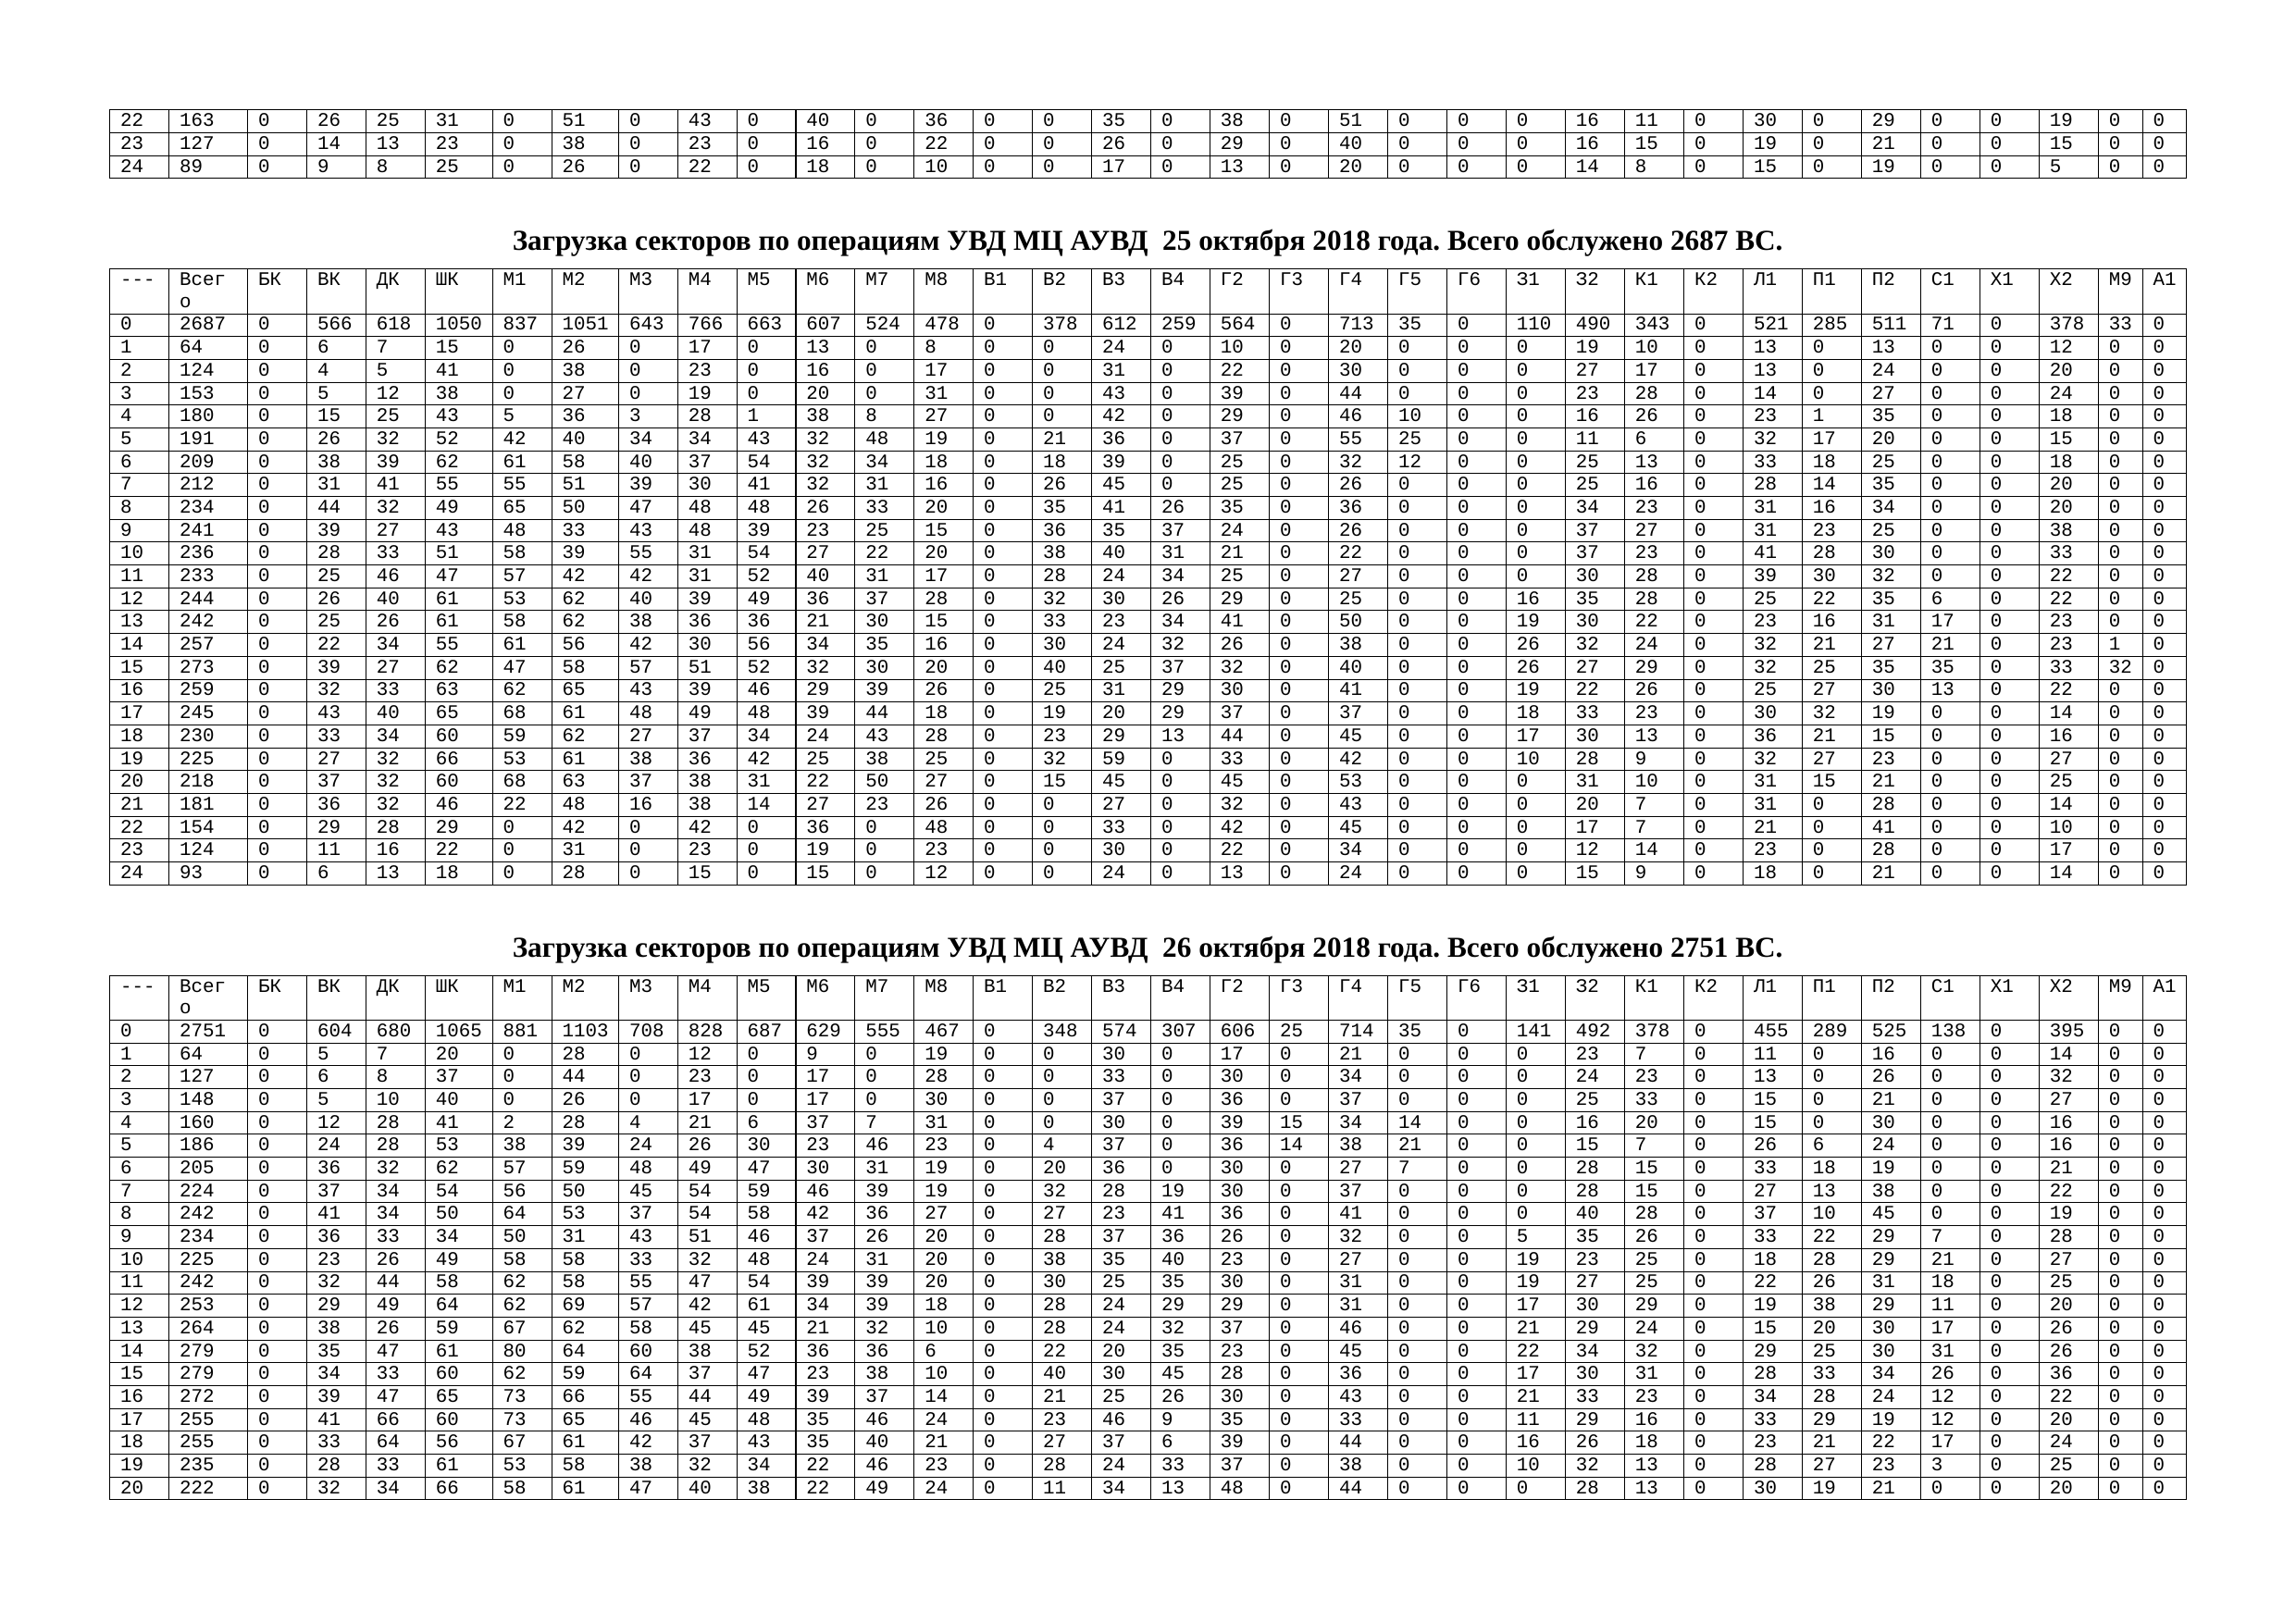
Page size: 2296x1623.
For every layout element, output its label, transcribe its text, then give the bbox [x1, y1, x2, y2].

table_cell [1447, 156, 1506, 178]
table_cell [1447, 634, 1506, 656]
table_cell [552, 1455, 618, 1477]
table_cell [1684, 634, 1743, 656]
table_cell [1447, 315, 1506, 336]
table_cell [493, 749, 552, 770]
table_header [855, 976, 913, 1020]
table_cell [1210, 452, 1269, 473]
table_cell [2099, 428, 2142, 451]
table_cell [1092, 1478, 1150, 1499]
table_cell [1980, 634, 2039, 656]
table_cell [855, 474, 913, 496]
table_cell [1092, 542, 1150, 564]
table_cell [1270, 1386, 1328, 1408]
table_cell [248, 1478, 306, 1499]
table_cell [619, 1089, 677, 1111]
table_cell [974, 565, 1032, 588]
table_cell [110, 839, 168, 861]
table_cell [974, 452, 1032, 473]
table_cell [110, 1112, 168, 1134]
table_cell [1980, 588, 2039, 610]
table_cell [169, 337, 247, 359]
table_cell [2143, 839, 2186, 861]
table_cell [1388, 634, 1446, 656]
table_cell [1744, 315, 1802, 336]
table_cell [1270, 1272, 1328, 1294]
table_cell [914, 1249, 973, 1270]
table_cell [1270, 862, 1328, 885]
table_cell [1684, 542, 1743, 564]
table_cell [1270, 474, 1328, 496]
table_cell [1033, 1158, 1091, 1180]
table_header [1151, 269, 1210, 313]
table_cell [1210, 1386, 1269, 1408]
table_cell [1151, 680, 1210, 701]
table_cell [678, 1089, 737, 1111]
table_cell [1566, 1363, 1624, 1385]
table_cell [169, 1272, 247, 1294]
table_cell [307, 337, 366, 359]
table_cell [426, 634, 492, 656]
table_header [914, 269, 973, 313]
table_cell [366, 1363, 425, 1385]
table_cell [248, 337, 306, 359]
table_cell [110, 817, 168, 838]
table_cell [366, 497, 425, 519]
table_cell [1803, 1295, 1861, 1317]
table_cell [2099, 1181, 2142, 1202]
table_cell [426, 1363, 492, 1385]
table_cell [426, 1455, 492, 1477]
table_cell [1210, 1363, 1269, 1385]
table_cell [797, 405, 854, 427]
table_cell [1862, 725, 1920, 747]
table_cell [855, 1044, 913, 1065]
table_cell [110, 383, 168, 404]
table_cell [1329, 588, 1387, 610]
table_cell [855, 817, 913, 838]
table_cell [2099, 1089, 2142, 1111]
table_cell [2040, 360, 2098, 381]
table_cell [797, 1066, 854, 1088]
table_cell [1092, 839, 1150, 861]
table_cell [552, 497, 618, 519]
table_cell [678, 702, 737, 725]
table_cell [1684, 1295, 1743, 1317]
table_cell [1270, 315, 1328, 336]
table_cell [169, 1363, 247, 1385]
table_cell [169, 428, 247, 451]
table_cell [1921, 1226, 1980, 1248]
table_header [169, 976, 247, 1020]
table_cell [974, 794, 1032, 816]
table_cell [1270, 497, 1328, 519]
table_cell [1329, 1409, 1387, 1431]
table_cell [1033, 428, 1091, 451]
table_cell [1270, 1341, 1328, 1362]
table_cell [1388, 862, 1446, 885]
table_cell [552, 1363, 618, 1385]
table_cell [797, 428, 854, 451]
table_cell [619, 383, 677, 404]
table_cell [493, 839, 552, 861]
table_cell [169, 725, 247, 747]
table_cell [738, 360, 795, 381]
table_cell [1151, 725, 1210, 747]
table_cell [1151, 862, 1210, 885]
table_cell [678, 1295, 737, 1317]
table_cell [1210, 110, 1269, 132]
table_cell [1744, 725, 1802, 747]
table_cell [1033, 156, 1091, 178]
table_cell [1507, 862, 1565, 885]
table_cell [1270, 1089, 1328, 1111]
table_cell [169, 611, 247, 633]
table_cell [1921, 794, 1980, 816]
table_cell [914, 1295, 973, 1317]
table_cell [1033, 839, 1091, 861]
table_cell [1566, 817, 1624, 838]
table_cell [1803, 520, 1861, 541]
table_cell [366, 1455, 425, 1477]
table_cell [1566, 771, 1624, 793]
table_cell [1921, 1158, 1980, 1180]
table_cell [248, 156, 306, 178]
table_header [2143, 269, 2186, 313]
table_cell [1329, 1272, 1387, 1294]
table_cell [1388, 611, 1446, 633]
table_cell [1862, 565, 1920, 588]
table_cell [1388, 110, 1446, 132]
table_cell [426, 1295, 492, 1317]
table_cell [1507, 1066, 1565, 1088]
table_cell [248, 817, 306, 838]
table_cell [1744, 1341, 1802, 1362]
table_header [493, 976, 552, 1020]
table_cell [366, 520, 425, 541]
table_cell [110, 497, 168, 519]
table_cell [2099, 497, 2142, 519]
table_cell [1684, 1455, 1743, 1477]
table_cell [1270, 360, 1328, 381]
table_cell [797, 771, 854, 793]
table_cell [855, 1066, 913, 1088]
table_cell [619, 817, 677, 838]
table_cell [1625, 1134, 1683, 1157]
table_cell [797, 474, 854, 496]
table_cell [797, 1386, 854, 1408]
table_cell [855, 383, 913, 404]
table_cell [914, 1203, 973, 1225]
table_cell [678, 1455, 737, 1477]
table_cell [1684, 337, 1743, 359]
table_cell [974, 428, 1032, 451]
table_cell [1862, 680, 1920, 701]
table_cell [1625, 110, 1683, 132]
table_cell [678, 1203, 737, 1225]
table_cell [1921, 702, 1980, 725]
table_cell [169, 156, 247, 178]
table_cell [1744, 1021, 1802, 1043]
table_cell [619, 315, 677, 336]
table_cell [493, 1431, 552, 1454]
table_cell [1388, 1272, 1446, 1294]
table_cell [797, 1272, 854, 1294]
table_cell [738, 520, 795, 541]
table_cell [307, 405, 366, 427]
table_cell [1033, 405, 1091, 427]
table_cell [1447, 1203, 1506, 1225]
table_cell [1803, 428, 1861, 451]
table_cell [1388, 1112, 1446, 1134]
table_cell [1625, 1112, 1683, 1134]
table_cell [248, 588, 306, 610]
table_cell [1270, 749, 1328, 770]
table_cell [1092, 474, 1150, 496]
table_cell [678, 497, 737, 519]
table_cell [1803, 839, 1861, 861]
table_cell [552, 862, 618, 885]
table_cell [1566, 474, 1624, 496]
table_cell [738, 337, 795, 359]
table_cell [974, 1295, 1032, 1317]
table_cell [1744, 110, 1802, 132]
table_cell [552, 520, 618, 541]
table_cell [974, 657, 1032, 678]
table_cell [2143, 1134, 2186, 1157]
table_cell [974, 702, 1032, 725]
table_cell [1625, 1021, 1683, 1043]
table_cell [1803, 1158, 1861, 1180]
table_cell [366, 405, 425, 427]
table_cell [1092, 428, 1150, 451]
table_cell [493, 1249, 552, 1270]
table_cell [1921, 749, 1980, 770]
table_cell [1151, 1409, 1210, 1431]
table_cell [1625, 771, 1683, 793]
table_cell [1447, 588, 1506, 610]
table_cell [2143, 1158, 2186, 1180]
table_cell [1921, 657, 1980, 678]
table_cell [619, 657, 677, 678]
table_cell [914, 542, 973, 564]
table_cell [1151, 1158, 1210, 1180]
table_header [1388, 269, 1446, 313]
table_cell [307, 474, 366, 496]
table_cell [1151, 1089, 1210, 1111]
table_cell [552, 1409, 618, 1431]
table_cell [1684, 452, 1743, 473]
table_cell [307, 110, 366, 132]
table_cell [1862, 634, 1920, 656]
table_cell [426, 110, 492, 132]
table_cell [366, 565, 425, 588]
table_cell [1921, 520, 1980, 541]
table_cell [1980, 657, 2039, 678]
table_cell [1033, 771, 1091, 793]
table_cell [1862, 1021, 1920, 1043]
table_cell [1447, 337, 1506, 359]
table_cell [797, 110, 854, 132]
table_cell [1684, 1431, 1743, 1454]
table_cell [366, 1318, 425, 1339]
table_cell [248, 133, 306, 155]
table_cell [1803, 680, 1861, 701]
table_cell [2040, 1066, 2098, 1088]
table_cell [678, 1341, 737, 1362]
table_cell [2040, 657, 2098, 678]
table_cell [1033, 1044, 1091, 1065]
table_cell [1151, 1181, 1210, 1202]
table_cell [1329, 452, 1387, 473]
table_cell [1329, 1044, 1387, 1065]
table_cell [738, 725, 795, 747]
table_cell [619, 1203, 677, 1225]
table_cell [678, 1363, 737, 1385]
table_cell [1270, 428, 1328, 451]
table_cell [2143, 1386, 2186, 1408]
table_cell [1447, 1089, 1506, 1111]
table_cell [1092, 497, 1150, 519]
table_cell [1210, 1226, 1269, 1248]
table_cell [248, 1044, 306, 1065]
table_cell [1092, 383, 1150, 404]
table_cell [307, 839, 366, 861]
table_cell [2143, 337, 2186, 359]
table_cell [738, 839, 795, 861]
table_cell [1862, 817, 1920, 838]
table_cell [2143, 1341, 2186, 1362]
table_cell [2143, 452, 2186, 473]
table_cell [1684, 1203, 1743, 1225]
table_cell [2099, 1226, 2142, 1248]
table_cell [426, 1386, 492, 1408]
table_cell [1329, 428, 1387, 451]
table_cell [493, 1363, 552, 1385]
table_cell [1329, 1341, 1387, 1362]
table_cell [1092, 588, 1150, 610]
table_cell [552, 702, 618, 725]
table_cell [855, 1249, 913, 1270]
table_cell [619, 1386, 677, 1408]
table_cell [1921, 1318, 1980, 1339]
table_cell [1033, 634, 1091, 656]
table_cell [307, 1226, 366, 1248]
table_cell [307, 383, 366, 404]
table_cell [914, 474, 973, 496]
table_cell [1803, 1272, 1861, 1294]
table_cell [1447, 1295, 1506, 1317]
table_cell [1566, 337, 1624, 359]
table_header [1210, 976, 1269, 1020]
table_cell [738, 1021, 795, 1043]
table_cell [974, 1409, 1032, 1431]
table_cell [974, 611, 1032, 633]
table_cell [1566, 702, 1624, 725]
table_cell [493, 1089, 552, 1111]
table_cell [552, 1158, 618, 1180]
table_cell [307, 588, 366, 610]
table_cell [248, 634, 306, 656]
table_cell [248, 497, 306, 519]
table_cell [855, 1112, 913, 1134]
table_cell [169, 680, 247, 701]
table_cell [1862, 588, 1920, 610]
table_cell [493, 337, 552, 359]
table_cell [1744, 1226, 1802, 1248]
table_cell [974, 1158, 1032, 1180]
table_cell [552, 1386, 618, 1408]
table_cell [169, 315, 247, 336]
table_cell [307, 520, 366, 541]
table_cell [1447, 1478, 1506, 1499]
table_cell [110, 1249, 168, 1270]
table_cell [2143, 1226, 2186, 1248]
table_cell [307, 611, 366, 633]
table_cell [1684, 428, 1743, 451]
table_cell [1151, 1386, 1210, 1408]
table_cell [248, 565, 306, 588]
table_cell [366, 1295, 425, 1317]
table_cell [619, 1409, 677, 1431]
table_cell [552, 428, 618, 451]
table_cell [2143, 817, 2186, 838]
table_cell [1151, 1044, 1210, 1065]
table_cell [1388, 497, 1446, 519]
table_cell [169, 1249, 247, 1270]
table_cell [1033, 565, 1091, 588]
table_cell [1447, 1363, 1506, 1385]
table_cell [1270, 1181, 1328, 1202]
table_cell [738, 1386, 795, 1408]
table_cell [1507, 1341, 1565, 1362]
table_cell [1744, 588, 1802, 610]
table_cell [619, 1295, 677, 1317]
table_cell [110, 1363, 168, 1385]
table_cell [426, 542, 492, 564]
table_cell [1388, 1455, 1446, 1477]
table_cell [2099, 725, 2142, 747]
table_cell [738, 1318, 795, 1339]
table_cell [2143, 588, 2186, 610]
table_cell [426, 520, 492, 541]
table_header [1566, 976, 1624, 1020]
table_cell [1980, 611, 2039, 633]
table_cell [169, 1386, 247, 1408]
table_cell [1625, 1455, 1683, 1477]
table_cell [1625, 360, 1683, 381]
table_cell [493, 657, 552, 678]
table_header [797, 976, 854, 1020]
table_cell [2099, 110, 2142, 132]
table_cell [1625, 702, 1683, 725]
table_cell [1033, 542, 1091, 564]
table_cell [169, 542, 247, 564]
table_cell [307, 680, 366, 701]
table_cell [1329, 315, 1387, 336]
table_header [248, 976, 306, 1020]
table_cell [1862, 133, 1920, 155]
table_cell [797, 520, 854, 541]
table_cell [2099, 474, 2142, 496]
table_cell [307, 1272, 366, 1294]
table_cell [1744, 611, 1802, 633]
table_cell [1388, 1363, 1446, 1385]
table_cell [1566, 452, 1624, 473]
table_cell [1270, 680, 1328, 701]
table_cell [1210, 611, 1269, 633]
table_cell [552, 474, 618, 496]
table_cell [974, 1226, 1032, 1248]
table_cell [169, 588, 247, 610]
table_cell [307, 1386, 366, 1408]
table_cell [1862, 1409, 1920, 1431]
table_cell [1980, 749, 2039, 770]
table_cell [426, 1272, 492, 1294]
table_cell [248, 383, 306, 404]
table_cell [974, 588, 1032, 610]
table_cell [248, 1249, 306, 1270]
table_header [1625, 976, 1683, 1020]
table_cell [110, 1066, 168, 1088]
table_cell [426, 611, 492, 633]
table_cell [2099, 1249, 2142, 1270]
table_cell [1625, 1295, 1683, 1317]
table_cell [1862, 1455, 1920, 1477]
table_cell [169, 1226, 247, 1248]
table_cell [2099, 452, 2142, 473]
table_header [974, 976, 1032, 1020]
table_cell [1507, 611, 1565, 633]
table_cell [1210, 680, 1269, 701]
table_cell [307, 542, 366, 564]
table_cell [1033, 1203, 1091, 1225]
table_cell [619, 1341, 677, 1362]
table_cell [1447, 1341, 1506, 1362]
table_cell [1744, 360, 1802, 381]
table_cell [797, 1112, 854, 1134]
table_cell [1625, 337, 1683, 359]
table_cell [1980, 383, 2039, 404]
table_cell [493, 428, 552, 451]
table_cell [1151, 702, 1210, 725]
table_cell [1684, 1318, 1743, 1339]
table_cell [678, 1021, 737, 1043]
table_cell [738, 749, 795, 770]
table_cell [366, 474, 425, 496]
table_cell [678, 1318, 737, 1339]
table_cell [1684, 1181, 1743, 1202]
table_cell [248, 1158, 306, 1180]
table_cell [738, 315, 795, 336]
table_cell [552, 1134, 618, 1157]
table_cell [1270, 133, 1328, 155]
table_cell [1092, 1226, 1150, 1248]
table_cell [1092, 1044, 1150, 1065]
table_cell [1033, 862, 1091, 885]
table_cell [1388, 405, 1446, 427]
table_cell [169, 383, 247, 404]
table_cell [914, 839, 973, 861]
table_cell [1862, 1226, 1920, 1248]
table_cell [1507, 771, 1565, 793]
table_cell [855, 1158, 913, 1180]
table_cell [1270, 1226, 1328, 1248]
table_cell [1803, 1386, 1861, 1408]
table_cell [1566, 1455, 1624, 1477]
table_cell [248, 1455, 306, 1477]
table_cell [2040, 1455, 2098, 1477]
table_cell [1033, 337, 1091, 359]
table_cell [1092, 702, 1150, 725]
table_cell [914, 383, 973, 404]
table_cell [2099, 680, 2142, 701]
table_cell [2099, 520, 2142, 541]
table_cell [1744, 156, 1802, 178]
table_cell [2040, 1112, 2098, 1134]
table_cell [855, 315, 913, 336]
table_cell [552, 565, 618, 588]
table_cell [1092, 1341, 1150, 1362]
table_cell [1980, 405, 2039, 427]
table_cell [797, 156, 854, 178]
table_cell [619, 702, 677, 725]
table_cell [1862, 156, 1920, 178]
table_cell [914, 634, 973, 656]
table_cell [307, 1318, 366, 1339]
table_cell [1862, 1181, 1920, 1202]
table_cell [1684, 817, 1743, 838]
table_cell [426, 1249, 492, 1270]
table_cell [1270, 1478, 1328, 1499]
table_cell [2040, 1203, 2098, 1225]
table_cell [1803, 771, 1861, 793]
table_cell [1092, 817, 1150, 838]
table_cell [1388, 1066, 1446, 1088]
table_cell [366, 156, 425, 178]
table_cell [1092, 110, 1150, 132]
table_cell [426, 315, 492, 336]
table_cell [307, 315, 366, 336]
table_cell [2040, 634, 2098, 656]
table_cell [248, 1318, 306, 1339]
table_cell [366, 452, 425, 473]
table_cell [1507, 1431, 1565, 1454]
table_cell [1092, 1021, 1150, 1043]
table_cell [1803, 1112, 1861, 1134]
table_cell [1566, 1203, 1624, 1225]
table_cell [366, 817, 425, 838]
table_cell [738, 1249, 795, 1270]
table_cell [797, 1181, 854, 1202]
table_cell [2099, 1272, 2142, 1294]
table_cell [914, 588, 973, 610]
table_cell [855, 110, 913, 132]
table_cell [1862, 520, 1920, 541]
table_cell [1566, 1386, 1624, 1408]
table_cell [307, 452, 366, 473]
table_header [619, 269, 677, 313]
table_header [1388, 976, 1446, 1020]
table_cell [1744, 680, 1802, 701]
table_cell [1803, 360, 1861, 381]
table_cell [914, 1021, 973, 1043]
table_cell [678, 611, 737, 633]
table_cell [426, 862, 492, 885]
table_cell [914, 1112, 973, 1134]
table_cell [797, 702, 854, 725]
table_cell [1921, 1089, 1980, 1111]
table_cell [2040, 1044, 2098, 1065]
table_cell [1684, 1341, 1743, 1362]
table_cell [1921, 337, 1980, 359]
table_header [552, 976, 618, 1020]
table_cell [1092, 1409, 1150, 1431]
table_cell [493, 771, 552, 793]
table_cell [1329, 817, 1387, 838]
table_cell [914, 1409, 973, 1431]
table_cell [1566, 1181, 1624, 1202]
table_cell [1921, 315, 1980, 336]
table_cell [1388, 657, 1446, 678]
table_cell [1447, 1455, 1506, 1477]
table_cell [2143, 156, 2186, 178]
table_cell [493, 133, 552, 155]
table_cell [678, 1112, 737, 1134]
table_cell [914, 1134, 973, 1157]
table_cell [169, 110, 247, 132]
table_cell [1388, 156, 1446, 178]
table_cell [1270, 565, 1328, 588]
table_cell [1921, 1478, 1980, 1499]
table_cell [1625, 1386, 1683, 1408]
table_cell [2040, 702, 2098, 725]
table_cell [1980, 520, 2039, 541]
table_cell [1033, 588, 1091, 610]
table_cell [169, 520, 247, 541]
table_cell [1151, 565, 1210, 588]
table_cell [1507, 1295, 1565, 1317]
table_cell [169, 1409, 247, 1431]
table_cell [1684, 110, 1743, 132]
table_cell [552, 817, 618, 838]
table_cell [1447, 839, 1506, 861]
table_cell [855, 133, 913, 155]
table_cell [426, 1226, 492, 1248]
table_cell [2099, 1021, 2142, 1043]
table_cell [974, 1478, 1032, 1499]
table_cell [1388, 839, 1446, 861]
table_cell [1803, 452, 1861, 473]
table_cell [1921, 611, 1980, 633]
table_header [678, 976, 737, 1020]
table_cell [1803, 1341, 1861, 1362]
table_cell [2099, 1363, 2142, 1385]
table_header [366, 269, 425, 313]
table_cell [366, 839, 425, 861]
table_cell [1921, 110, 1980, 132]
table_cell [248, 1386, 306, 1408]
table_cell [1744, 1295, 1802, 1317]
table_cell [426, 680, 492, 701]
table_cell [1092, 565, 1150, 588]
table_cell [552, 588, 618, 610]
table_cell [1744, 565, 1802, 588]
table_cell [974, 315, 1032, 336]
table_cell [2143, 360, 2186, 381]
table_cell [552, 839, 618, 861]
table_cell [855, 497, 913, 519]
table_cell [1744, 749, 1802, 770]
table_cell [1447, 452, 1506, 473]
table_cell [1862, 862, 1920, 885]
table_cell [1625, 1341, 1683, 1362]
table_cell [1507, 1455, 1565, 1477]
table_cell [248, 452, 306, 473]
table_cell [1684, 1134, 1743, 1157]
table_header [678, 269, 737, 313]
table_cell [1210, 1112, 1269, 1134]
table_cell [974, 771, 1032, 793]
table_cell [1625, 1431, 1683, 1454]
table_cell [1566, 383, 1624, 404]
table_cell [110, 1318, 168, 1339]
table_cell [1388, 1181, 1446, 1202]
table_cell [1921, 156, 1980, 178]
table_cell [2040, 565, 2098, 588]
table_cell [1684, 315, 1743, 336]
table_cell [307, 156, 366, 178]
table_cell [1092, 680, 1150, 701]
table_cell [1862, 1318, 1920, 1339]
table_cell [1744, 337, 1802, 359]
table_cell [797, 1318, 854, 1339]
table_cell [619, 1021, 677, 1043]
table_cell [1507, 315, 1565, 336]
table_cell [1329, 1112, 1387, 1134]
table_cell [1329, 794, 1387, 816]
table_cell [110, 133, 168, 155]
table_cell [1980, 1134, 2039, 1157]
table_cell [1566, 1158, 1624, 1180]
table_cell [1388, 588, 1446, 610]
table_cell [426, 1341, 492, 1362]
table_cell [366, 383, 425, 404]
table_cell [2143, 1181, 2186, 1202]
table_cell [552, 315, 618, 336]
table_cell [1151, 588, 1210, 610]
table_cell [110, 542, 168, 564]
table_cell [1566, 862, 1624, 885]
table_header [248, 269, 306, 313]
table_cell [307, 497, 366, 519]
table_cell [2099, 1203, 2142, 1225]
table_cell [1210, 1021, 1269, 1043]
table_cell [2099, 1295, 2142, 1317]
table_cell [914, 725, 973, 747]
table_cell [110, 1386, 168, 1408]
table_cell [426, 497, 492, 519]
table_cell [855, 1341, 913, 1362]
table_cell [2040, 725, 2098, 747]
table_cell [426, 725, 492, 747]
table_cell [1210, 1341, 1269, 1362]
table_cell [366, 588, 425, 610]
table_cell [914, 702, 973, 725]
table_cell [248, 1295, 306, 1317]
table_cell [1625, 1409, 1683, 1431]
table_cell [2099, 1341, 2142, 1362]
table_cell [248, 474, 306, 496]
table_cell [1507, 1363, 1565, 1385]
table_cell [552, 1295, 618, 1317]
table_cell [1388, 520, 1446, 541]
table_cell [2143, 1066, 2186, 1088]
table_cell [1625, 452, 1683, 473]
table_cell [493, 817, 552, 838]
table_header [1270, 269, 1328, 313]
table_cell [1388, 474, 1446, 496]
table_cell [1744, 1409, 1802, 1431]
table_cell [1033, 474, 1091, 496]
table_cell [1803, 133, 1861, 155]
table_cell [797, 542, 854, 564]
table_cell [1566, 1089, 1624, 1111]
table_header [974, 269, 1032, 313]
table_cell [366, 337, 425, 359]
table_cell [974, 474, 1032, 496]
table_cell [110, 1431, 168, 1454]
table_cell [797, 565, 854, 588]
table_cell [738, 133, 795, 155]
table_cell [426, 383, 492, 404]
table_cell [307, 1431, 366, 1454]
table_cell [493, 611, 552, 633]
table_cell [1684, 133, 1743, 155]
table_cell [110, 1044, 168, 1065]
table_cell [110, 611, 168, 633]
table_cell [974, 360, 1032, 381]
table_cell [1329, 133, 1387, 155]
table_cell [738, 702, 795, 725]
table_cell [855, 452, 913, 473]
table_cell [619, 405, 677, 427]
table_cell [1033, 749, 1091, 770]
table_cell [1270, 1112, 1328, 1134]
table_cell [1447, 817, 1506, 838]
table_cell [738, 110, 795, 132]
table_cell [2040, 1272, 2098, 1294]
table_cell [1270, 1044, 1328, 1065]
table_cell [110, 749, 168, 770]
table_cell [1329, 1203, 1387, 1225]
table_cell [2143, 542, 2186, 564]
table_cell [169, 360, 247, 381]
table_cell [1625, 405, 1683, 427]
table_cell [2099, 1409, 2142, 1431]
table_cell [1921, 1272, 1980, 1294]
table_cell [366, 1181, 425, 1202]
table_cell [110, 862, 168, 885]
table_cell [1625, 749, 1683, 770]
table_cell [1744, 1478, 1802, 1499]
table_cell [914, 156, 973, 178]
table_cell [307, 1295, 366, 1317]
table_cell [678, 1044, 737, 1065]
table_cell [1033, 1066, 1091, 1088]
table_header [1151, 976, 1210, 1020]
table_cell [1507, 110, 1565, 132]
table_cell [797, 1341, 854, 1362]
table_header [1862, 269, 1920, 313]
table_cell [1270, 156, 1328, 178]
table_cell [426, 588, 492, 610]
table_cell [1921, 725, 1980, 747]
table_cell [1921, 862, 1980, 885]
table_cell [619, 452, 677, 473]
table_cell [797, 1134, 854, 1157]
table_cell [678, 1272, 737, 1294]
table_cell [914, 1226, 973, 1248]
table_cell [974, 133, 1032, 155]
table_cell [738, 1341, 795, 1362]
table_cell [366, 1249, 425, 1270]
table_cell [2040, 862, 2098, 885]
text Загрузка секторов по операциям УВД МЦ АУВД 26 октября 2018 года. Всего обслужено 2751 ВС. [109, 930, 2186, 963]
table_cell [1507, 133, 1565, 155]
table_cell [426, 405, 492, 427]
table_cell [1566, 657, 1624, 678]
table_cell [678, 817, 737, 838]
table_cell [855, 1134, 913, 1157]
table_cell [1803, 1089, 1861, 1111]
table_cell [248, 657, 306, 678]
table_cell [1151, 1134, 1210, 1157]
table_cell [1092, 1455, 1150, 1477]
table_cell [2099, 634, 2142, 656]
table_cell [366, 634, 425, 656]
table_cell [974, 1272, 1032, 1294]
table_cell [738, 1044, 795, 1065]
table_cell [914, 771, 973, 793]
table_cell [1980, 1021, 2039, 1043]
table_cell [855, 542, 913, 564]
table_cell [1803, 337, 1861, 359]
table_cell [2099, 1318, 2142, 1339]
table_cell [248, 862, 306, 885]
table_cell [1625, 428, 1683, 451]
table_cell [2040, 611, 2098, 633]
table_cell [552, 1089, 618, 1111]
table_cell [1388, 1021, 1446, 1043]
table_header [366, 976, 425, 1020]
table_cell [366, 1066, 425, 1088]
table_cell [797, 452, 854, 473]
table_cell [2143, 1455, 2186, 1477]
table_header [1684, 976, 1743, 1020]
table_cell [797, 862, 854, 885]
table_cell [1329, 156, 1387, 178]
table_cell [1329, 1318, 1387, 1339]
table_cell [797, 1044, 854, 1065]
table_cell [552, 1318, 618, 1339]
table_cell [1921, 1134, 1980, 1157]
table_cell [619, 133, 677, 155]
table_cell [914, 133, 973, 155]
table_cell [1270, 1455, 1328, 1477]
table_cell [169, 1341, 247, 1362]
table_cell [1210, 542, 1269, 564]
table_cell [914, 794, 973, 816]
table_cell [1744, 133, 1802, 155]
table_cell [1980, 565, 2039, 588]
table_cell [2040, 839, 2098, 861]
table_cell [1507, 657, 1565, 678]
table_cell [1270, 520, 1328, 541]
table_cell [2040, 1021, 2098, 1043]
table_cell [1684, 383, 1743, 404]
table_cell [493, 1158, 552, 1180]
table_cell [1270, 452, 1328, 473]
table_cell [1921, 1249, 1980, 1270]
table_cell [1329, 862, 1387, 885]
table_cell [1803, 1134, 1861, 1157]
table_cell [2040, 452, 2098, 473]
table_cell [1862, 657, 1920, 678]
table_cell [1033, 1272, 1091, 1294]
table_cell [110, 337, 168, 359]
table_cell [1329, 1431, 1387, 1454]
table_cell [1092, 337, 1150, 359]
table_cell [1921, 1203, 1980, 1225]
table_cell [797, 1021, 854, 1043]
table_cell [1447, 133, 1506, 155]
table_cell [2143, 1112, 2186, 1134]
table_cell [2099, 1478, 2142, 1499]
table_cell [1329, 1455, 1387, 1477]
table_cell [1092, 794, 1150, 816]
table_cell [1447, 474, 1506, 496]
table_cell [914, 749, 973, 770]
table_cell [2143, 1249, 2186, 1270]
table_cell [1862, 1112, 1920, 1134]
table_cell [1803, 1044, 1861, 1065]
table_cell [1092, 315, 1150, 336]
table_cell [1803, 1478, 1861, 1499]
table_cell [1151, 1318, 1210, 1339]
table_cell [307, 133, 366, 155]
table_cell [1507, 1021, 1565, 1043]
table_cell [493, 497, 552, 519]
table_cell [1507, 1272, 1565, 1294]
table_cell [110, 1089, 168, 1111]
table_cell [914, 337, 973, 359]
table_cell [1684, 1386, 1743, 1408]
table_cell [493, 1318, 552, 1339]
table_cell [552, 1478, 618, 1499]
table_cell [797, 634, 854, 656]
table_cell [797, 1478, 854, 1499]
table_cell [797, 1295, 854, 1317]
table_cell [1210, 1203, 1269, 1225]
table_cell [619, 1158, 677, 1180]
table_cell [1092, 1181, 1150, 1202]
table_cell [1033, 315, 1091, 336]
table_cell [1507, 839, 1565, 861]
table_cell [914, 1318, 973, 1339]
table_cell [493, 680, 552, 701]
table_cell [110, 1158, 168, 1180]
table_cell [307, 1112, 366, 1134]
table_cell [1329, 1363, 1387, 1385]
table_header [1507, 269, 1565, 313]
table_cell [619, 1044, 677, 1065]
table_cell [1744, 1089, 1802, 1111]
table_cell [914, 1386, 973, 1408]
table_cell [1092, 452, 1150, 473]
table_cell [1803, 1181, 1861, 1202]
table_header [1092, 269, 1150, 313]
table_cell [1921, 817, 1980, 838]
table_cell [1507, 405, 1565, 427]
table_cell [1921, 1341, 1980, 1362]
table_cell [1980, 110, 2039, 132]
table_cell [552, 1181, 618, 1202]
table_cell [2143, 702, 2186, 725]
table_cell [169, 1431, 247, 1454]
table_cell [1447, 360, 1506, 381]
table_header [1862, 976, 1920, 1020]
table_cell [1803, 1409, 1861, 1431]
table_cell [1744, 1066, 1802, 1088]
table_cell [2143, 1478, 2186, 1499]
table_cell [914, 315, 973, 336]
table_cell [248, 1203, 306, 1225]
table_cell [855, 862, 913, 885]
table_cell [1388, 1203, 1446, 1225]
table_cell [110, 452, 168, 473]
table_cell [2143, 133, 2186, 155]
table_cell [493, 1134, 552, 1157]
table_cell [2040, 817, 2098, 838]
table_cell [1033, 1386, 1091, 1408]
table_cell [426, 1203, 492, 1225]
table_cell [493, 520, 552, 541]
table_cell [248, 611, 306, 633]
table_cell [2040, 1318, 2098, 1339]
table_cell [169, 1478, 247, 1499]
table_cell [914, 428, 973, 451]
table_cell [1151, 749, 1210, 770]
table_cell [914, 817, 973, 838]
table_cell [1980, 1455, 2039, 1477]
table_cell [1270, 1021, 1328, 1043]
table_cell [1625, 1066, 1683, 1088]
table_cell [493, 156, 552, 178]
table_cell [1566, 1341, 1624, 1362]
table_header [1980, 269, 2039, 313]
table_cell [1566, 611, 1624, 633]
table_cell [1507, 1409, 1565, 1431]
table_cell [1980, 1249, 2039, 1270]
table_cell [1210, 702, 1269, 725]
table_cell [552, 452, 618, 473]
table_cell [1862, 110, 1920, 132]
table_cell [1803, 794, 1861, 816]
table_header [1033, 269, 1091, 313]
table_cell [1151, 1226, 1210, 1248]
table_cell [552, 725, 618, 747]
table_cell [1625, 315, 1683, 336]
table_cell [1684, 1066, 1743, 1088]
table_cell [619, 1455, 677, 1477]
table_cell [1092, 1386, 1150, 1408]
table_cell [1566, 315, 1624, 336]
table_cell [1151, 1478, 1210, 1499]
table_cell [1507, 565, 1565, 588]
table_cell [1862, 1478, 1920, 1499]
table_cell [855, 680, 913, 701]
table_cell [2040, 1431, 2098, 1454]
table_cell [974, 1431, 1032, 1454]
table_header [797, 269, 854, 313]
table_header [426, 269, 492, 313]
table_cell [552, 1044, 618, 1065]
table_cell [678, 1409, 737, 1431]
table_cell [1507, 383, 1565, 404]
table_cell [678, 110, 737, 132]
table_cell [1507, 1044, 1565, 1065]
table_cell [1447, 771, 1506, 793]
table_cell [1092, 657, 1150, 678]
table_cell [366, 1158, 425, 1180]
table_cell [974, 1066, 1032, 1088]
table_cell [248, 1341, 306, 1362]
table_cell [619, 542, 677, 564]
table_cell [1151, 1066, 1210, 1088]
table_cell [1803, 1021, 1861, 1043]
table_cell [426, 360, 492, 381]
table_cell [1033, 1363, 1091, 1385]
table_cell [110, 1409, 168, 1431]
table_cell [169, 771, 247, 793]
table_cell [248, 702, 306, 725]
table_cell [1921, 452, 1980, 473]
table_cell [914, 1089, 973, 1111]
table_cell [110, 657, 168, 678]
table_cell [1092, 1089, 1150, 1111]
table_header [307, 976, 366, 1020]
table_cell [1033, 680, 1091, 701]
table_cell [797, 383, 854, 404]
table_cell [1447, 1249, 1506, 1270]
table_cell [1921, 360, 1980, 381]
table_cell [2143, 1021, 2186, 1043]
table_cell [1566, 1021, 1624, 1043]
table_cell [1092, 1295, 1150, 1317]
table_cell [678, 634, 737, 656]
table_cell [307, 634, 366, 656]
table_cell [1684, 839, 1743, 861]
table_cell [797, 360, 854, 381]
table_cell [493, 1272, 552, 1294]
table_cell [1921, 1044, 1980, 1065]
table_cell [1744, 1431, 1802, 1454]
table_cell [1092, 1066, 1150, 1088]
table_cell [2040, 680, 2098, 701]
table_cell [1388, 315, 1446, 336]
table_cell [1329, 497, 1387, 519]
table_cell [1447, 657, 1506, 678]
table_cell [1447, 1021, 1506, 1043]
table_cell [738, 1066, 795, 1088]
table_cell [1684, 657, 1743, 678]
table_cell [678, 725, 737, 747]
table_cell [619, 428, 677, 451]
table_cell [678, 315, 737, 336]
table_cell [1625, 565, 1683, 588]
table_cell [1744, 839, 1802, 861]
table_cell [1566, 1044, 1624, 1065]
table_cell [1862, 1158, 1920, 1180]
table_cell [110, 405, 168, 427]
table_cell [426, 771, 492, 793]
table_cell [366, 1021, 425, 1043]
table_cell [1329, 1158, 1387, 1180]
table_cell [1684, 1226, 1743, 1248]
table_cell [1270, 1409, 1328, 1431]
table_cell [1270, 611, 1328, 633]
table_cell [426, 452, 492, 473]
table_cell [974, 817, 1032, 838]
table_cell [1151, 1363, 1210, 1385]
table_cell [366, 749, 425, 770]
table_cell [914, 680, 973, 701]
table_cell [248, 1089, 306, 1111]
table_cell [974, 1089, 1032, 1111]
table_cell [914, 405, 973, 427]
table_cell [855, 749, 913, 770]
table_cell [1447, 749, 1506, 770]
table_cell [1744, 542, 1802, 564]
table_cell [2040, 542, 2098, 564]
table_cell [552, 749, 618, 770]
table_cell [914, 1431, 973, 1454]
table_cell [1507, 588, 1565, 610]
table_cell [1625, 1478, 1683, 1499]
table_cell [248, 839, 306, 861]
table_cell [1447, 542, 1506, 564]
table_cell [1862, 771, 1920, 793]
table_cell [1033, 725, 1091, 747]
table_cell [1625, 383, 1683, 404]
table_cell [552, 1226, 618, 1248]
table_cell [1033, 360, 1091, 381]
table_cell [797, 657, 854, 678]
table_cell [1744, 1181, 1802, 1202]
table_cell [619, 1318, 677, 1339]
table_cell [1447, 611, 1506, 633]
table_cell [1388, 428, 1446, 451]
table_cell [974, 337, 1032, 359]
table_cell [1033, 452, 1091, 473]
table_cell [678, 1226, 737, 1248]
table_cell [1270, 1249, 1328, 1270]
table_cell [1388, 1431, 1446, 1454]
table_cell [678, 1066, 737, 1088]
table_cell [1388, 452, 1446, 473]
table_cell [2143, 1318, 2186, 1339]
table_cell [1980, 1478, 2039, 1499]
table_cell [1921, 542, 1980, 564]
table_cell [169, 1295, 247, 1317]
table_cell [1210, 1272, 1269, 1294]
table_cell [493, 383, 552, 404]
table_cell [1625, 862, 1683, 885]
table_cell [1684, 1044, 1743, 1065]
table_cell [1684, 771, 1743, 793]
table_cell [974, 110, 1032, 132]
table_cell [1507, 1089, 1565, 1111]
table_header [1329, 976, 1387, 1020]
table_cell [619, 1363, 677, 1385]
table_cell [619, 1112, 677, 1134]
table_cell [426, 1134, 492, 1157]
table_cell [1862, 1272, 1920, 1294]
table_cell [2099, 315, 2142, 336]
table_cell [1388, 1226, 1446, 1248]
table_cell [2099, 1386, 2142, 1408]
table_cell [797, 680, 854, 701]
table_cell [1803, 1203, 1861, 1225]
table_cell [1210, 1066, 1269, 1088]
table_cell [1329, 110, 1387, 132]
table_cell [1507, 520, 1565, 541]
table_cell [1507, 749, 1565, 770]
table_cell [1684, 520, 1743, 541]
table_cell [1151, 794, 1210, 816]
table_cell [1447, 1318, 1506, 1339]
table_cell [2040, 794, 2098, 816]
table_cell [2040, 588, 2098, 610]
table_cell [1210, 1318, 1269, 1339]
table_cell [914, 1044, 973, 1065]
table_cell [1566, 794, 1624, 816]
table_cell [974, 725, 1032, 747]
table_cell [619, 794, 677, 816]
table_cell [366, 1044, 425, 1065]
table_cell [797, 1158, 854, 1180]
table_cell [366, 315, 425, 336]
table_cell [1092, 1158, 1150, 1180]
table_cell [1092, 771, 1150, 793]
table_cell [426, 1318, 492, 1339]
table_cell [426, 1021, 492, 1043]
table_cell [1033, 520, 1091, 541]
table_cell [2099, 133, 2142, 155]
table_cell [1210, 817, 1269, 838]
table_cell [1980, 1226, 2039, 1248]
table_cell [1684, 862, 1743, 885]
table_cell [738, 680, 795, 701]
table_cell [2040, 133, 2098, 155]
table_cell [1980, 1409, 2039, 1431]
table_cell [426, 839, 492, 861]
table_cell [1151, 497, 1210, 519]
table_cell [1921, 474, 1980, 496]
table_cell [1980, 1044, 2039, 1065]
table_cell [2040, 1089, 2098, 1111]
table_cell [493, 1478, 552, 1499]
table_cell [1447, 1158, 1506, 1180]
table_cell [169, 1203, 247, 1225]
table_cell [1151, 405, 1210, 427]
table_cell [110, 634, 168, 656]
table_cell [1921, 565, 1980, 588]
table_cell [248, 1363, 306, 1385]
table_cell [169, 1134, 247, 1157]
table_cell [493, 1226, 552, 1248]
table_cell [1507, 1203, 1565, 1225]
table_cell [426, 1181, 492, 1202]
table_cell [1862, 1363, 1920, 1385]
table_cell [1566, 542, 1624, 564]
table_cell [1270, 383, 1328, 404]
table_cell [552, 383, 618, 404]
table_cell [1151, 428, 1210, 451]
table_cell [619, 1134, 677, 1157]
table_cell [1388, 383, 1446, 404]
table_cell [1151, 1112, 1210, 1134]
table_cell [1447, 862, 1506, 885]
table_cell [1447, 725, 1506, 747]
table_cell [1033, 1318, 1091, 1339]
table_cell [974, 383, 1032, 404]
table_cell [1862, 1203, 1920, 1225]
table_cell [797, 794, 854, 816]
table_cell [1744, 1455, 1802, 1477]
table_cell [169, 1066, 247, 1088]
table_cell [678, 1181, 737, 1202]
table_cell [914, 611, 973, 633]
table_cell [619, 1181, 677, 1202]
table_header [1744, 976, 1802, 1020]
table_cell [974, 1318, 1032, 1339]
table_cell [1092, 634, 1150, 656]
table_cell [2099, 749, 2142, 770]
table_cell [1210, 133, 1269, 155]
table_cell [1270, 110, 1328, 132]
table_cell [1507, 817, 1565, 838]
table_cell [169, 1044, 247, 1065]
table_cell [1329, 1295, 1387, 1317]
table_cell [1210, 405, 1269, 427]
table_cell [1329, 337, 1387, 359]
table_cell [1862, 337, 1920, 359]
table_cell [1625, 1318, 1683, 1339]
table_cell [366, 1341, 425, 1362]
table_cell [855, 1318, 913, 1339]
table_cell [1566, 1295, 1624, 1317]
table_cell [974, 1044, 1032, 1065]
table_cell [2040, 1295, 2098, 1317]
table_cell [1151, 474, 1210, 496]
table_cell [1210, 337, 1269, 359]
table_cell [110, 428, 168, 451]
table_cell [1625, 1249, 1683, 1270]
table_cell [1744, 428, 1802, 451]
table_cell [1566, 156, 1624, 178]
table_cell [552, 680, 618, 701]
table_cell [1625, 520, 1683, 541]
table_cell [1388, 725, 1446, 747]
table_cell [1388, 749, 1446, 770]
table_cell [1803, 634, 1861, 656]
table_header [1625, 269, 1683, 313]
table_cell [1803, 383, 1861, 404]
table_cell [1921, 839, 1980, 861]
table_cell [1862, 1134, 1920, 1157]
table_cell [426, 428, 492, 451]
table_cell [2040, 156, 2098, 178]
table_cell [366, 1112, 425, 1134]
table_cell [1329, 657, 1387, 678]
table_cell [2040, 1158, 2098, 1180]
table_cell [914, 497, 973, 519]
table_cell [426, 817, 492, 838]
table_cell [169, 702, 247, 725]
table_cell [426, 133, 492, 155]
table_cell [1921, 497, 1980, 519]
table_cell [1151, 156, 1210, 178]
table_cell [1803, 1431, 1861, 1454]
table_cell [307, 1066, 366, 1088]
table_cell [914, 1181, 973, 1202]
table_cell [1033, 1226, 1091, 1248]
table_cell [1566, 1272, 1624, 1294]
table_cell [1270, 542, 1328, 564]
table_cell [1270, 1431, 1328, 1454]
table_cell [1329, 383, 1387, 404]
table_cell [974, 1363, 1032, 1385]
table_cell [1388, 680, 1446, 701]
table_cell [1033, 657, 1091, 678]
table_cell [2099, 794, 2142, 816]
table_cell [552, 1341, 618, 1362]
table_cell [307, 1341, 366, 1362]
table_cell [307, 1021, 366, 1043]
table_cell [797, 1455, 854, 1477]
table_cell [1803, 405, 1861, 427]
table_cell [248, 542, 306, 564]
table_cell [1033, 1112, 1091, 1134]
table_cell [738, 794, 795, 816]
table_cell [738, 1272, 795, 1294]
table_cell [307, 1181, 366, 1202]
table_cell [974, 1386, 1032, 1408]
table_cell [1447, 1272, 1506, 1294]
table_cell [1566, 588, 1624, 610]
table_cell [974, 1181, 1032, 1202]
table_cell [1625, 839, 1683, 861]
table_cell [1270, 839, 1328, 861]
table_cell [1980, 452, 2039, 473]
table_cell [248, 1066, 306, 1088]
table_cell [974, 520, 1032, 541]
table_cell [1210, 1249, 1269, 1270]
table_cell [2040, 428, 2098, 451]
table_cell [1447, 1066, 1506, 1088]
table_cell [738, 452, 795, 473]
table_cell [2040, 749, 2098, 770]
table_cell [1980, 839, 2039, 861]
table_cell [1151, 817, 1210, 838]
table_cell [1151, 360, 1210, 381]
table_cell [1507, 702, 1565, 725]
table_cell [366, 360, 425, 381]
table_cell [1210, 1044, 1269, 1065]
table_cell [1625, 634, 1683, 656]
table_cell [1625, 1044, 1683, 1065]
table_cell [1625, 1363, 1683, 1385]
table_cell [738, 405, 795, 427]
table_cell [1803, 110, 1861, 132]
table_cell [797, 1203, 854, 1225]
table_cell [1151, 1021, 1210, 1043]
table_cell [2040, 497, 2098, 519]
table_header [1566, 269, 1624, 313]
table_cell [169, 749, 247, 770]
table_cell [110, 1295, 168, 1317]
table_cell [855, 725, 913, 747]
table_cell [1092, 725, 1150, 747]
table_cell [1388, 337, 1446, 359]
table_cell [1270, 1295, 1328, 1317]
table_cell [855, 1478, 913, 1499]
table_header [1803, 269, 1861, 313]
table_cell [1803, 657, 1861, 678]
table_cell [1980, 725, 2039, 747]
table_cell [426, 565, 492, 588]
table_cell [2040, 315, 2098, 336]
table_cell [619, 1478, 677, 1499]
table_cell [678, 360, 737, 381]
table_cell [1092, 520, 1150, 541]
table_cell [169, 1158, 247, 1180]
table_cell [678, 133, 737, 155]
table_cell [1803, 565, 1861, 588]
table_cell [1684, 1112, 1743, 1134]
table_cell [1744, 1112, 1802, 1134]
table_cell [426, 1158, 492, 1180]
text Загрузка секторов по операциям УВД МЦ АУВД 25 октября 2018 года. Всего обслужено 2687 ВС. [109, 224, 2186, 257]
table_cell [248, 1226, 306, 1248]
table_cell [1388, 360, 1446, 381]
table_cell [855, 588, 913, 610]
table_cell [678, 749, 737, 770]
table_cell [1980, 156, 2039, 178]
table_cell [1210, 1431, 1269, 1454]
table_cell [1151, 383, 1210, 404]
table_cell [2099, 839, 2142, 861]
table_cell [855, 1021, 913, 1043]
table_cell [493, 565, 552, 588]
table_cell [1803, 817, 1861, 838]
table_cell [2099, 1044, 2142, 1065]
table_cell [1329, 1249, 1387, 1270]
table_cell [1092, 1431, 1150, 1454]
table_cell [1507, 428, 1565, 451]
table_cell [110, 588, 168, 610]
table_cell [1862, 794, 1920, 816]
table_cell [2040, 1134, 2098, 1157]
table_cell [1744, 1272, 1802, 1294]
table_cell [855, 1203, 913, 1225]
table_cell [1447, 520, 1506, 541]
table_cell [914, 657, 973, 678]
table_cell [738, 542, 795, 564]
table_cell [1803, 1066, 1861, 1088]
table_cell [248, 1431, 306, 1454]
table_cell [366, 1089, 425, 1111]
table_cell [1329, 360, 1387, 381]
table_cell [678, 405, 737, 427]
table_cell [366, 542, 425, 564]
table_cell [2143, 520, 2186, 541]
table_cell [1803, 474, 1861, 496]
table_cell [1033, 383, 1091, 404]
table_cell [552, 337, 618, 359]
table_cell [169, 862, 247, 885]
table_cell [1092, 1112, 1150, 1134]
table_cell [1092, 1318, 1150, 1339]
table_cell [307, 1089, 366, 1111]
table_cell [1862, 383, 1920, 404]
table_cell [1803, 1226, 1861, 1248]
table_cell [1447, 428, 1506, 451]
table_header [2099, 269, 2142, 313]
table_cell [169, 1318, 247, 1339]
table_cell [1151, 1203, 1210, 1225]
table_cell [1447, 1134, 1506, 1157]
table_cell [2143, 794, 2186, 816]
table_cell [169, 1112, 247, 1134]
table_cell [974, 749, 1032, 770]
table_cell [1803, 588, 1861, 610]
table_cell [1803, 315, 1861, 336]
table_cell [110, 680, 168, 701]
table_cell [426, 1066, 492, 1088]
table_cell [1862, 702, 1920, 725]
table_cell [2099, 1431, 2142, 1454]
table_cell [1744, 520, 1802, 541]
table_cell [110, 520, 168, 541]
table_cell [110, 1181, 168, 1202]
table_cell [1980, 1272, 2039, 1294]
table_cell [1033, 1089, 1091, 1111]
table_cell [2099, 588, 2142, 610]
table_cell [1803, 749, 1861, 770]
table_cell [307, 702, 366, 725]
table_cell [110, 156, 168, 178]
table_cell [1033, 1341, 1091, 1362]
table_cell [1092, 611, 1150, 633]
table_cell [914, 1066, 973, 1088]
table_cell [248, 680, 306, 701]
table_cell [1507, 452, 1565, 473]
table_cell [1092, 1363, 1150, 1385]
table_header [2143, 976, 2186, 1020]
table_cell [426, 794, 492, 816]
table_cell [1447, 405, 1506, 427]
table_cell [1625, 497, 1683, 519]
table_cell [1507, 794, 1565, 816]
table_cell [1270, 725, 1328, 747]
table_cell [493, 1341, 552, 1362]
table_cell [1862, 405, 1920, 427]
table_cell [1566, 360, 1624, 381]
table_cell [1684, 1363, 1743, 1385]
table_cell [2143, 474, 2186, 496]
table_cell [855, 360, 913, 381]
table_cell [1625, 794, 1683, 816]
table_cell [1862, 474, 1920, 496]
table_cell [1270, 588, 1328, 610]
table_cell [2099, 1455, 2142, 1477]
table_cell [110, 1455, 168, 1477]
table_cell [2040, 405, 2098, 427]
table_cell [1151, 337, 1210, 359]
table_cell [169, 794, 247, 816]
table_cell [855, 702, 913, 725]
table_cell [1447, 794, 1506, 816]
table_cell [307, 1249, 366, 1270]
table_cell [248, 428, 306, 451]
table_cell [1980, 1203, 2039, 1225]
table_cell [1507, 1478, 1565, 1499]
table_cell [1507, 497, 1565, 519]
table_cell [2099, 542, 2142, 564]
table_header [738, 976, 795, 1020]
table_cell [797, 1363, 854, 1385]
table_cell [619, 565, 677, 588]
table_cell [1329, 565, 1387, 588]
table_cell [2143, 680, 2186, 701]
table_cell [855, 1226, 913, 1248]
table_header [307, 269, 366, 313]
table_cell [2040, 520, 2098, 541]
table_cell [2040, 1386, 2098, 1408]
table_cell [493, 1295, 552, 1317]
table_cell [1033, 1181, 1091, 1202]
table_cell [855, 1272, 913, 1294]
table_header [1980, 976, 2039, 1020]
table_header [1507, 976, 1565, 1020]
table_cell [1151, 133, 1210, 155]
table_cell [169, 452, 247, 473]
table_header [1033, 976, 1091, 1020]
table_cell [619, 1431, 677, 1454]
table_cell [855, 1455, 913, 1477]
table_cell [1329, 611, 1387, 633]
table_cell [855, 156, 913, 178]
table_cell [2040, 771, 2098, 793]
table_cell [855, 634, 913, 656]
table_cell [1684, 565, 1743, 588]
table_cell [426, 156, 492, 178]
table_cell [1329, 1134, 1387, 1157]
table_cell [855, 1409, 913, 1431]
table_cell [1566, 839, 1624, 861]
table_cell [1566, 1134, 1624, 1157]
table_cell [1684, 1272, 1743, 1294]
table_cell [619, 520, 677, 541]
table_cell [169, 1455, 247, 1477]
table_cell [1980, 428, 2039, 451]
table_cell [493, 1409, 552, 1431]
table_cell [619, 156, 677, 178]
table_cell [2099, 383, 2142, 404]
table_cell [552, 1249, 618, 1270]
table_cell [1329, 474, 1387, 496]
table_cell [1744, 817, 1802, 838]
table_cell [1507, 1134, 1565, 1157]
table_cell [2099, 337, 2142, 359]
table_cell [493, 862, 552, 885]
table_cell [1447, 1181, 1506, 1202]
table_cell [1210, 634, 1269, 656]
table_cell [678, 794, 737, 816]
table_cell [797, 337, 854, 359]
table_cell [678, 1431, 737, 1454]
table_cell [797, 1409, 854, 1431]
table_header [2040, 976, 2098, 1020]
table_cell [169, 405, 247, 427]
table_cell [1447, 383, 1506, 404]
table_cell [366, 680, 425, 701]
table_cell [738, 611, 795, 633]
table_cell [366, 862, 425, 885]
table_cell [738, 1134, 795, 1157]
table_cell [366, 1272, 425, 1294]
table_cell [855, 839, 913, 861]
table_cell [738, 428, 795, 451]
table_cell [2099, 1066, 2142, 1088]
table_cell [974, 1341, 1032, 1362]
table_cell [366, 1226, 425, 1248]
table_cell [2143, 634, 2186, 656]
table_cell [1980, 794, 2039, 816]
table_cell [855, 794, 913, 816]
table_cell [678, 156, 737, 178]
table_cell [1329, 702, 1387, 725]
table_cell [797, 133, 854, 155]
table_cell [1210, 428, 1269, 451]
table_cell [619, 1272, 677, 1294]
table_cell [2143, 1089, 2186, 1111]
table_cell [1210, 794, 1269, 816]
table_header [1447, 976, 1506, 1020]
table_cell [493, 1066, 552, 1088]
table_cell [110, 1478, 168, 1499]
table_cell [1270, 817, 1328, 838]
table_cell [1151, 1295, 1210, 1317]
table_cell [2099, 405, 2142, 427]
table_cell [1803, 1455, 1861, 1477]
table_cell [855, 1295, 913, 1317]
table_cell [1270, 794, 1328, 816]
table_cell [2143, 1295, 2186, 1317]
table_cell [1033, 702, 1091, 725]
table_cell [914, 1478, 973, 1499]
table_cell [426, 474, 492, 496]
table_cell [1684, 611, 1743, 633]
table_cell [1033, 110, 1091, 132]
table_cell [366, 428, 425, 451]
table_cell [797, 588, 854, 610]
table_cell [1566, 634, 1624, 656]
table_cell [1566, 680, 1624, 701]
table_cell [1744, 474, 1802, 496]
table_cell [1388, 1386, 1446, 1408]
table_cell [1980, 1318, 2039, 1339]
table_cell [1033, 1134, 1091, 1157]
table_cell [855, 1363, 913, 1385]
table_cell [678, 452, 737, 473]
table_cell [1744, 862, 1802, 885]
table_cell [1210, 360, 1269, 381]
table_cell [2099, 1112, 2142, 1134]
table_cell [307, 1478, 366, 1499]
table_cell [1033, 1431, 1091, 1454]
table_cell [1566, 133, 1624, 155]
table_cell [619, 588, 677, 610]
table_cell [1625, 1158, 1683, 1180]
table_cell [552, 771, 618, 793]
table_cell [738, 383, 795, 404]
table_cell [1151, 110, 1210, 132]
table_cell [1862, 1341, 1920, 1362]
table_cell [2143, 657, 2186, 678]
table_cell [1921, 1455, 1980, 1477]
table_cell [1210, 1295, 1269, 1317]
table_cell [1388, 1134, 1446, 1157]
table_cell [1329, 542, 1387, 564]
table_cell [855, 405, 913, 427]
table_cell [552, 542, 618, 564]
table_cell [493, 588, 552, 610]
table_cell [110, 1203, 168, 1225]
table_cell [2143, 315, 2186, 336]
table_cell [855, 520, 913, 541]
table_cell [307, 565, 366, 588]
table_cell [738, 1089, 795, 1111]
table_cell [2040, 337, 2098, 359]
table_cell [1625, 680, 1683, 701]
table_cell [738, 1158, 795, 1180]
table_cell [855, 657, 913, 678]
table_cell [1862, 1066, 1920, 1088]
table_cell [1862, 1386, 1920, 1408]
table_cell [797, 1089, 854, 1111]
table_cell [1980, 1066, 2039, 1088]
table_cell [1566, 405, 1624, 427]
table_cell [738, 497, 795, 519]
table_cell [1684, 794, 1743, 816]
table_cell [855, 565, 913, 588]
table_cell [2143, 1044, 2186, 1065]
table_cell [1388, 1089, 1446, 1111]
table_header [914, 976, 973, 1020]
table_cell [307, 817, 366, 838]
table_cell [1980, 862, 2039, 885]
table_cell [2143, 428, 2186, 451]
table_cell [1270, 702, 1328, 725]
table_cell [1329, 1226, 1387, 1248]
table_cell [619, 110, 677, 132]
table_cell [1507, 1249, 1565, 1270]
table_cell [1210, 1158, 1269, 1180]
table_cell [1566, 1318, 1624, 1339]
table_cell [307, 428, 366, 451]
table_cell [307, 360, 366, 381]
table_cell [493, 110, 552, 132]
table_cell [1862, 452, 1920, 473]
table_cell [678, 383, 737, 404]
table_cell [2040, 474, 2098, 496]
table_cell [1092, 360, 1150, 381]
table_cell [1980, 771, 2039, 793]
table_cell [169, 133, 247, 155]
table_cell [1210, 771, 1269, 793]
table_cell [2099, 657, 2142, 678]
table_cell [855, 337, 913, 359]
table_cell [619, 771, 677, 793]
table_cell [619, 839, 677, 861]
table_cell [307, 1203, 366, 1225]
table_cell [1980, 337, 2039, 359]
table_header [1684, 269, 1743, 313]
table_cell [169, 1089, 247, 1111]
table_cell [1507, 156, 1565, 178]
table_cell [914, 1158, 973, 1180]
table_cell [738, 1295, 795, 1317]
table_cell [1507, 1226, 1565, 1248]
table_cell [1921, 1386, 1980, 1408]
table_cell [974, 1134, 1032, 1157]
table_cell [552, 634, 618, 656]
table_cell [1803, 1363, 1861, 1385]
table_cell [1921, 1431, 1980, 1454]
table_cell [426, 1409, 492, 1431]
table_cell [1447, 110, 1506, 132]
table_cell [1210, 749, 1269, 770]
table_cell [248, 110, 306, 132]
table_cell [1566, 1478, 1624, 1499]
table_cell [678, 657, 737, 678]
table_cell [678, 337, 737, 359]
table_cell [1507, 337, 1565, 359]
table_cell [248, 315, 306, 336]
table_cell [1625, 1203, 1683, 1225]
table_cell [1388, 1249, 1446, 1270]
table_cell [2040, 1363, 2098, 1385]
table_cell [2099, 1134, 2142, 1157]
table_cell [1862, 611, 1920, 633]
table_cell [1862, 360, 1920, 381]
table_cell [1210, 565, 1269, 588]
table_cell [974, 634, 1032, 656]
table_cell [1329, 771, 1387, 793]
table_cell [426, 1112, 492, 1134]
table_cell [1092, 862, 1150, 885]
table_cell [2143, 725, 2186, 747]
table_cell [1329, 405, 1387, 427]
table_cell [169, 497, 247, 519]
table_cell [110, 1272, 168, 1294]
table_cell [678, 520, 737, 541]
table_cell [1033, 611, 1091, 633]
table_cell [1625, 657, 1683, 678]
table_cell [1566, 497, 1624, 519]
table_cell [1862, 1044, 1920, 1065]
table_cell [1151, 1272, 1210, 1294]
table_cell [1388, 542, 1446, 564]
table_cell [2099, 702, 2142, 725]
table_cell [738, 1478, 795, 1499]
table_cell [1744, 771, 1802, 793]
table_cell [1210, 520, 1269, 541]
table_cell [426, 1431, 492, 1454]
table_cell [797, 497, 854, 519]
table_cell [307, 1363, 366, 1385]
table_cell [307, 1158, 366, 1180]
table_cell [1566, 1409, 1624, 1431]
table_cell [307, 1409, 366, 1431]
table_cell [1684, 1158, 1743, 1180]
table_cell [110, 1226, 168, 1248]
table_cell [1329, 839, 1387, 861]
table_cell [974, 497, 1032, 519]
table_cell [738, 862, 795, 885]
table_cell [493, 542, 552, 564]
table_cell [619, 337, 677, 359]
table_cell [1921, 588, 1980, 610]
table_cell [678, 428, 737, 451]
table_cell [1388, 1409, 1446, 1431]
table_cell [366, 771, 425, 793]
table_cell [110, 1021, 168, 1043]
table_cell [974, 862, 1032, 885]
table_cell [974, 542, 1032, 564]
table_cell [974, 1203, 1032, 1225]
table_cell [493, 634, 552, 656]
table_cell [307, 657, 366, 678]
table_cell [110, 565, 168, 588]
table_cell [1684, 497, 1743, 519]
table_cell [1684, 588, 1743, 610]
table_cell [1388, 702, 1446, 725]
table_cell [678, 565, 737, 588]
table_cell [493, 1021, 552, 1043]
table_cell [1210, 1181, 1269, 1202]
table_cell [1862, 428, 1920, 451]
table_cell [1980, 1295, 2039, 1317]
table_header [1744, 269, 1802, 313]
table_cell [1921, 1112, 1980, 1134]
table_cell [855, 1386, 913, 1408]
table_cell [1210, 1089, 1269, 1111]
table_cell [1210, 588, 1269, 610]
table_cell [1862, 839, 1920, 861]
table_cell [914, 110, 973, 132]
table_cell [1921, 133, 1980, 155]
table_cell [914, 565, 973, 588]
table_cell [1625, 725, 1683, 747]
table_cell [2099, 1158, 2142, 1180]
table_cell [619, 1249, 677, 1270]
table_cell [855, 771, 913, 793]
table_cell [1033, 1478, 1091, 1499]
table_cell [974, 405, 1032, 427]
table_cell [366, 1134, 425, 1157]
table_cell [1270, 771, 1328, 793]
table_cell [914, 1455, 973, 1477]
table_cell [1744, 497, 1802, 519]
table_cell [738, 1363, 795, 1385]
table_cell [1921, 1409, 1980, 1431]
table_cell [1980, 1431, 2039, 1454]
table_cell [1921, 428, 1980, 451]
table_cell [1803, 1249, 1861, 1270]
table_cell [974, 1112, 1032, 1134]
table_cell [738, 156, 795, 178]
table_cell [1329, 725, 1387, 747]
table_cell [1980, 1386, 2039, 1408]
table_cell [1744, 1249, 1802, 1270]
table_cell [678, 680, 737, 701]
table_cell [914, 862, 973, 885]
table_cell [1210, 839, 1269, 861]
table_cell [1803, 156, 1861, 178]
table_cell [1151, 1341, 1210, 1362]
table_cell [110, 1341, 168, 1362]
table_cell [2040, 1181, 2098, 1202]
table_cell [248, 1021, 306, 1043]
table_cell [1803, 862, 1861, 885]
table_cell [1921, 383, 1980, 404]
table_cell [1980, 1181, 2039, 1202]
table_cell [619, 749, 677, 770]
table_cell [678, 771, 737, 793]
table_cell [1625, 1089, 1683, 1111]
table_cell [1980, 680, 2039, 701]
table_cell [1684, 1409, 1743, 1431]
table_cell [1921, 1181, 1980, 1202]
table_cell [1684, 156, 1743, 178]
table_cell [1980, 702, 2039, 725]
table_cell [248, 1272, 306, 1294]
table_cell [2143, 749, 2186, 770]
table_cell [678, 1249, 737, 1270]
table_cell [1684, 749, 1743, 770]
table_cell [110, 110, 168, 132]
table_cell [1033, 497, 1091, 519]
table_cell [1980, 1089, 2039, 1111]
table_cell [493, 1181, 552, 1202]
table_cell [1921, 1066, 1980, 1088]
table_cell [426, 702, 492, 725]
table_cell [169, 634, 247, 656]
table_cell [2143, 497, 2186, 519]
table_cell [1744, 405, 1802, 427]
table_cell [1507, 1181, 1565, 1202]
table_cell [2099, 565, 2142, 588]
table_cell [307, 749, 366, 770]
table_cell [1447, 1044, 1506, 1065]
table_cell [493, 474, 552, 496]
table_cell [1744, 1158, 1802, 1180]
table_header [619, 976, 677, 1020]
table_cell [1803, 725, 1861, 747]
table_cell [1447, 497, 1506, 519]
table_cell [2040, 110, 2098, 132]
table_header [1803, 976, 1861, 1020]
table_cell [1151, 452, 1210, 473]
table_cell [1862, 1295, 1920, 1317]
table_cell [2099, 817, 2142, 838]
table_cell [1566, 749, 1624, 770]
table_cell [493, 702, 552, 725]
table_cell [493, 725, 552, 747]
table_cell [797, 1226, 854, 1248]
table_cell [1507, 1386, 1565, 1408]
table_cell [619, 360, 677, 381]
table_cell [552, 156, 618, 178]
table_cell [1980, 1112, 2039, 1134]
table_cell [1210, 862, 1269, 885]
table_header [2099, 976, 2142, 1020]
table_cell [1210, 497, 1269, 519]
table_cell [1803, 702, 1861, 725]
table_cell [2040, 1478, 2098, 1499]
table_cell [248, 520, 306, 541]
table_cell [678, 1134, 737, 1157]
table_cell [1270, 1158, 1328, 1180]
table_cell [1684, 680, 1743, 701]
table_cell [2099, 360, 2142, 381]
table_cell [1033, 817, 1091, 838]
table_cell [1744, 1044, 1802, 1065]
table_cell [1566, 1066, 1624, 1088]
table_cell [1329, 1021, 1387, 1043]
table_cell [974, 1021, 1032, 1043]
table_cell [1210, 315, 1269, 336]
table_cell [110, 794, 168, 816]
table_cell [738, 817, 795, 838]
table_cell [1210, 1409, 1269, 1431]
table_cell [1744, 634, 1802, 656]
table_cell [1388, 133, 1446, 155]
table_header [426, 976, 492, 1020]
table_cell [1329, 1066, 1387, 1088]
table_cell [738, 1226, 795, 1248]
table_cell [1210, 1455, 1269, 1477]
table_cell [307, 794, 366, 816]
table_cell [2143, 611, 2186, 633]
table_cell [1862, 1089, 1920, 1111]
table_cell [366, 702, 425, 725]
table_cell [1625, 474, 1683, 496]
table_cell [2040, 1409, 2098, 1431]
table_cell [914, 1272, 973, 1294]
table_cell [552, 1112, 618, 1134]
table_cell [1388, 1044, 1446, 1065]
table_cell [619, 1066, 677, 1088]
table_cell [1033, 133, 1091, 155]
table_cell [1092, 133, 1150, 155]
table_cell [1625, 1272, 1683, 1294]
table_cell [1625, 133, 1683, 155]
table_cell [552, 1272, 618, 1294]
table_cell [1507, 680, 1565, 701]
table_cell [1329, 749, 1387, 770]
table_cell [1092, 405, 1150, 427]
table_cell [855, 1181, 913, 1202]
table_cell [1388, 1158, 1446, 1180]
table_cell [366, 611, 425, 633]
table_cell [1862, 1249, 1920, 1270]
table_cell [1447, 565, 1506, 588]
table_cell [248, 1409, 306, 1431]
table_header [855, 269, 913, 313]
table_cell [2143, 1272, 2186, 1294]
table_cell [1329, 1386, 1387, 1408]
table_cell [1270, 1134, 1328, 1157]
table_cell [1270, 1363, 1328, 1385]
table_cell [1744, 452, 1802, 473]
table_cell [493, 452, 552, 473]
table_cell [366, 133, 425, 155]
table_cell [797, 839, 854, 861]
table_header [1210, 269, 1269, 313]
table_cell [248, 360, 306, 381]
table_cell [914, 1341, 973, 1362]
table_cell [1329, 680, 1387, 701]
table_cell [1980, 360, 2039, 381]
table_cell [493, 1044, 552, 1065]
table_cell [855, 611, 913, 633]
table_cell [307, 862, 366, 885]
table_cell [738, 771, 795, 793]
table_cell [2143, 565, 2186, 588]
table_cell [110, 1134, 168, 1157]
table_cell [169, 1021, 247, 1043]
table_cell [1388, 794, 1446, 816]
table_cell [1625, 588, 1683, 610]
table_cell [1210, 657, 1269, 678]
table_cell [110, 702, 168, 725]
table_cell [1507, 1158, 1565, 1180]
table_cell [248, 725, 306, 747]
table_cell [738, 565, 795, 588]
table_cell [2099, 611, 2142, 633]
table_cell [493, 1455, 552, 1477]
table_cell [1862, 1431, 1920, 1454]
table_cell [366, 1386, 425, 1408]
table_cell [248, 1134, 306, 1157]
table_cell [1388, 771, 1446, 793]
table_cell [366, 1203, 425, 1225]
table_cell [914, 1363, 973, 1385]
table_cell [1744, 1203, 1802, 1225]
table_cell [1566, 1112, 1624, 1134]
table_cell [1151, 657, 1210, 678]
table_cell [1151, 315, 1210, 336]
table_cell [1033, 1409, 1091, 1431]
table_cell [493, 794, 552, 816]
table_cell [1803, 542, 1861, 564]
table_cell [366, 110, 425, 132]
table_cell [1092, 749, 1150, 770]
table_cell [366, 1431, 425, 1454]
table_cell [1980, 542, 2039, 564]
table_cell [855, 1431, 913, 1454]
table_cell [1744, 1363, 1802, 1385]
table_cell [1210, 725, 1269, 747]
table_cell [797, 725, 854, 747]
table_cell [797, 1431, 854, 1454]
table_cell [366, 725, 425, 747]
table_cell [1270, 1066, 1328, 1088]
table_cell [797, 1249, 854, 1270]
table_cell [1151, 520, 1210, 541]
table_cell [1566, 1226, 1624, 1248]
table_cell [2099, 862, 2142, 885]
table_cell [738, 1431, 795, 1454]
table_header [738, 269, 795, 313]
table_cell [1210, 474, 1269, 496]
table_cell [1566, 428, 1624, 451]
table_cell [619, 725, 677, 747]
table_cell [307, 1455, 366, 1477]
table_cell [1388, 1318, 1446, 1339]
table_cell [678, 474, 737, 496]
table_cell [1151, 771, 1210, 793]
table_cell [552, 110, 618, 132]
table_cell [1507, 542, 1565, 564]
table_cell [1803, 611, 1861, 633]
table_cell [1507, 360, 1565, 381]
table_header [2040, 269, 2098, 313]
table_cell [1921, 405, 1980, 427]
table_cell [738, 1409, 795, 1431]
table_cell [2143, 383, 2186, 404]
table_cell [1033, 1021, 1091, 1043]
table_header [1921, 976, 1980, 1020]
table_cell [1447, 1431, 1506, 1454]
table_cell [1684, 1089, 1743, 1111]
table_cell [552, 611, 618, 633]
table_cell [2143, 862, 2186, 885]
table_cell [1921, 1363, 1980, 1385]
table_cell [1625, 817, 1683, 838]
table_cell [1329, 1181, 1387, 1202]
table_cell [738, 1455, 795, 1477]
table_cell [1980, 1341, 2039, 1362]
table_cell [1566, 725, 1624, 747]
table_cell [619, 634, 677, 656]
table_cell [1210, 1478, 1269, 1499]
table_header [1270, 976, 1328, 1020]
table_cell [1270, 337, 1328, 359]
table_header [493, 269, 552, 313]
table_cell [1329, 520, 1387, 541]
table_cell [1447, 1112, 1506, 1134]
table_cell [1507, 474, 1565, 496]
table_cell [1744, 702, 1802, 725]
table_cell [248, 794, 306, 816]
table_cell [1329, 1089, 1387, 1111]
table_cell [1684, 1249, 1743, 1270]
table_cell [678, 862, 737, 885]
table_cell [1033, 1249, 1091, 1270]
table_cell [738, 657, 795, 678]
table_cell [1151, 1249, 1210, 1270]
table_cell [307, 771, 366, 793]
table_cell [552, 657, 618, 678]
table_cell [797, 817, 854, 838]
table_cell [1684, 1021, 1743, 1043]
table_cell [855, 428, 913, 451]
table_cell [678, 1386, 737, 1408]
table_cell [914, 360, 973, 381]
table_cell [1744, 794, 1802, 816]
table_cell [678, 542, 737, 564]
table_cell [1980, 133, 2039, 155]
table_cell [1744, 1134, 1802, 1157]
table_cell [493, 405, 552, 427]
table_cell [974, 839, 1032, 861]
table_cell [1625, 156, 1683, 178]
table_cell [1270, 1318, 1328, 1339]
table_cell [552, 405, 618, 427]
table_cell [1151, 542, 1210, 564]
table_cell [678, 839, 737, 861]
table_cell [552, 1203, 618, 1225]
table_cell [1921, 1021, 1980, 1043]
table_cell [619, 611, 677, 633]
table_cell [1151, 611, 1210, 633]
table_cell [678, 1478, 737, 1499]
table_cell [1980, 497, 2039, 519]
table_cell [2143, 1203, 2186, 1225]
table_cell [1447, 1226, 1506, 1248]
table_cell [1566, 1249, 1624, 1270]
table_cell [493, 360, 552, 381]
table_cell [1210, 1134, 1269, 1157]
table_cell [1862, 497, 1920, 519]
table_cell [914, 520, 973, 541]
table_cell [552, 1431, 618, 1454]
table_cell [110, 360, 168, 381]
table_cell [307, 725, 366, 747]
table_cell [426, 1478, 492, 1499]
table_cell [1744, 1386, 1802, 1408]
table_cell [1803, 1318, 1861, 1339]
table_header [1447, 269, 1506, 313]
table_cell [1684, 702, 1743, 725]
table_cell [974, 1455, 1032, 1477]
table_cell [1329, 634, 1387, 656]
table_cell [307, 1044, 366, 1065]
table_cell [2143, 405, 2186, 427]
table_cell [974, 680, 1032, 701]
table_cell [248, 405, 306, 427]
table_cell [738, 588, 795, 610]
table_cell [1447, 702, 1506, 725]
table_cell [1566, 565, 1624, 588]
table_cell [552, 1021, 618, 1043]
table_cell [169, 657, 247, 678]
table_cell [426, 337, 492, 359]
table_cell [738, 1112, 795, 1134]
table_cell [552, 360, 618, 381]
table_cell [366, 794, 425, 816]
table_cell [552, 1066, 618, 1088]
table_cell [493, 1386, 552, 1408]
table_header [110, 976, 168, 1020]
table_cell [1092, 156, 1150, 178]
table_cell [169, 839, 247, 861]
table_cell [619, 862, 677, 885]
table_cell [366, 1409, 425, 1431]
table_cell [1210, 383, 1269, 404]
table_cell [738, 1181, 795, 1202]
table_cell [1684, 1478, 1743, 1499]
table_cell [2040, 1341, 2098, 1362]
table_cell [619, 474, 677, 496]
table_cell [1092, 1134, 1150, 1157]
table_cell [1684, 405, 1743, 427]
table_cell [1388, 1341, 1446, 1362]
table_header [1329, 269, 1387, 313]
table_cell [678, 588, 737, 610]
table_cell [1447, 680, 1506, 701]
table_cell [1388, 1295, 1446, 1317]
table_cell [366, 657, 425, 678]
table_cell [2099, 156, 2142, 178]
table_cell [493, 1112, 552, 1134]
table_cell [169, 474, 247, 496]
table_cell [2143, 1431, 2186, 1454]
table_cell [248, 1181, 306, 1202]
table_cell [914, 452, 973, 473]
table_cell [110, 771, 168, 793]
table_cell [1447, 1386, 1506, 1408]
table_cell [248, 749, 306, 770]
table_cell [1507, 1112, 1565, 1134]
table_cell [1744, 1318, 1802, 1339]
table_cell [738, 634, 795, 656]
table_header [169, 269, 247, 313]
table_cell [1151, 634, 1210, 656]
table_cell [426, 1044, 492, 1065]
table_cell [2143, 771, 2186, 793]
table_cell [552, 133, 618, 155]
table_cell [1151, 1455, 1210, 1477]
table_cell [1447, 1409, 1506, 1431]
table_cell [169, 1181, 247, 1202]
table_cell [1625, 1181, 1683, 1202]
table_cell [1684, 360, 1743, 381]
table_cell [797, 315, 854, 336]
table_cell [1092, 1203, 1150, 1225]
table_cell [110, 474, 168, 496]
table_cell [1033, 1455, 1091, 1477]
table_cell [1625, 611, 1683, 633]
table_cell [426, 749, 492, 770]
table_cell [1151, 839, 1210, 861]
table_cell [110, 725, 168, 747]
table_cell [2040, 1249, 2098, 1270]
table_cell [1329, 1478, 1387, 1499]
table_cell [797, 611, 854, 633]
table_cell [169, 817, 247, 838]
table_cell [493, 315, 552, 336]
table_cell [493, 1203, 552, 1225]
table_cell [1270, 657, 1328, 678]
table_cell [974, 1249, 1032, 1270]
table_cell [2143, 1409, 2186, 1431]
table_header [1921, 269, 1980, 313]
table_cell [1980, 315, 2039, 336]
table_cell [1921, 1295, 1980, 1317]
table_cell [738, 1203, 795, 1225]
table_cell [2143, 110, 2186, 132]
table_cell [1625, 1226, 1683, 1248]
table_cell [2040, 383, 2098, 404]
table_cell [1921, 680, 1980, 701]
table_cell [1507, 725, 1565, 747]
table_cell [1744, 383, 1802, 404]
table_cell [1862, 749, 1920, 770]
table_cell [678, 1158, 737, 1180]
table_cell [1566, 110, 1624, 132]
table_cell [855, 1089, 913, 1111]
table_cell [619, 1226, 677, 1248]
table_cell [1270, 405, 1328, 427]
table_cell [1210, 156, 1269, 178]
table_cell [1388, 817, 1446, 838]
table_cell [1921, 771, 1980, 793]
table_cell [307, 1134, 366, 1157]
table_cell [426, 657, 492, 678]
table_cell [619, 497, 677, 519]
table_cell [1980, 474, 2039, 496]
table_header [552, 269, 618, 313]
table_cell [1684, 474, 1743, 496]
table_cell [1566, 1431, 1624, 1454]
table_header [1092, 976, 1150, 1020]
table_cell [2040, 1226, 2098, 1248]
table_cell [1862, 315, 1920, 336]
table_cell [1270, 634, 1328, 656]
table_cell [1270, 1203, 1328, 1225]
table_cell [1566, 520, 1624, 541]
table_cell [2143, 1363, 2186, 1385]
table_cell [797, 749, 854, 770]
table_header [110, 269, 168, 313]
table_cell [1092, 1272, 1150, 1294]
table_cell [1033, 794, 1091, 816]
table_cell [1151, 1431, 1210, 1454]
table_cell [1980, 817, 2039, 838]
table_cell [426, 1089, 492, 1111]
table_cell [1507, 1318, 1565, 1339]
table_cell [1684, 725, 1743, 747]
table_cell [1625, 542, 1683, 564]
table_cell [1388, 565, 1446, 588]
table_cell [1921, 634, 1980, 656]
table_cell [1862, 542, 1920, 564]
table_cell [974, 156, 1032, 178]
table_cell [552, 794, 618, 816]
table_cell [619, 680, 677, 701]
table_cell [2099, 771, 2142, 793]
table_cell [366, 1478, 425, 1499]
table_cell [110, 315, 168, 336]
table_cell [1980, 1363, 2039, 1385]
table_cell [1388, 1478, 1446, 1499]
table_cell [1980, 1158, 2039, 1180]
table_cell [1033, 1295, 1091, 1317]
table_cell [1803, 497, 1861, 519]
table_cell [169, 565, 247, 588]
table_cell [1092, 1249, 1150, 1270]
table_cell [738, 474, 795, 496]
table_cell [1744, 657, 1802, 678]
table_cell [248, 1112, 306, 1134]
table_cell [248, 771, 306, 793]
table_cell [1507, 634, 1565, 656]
